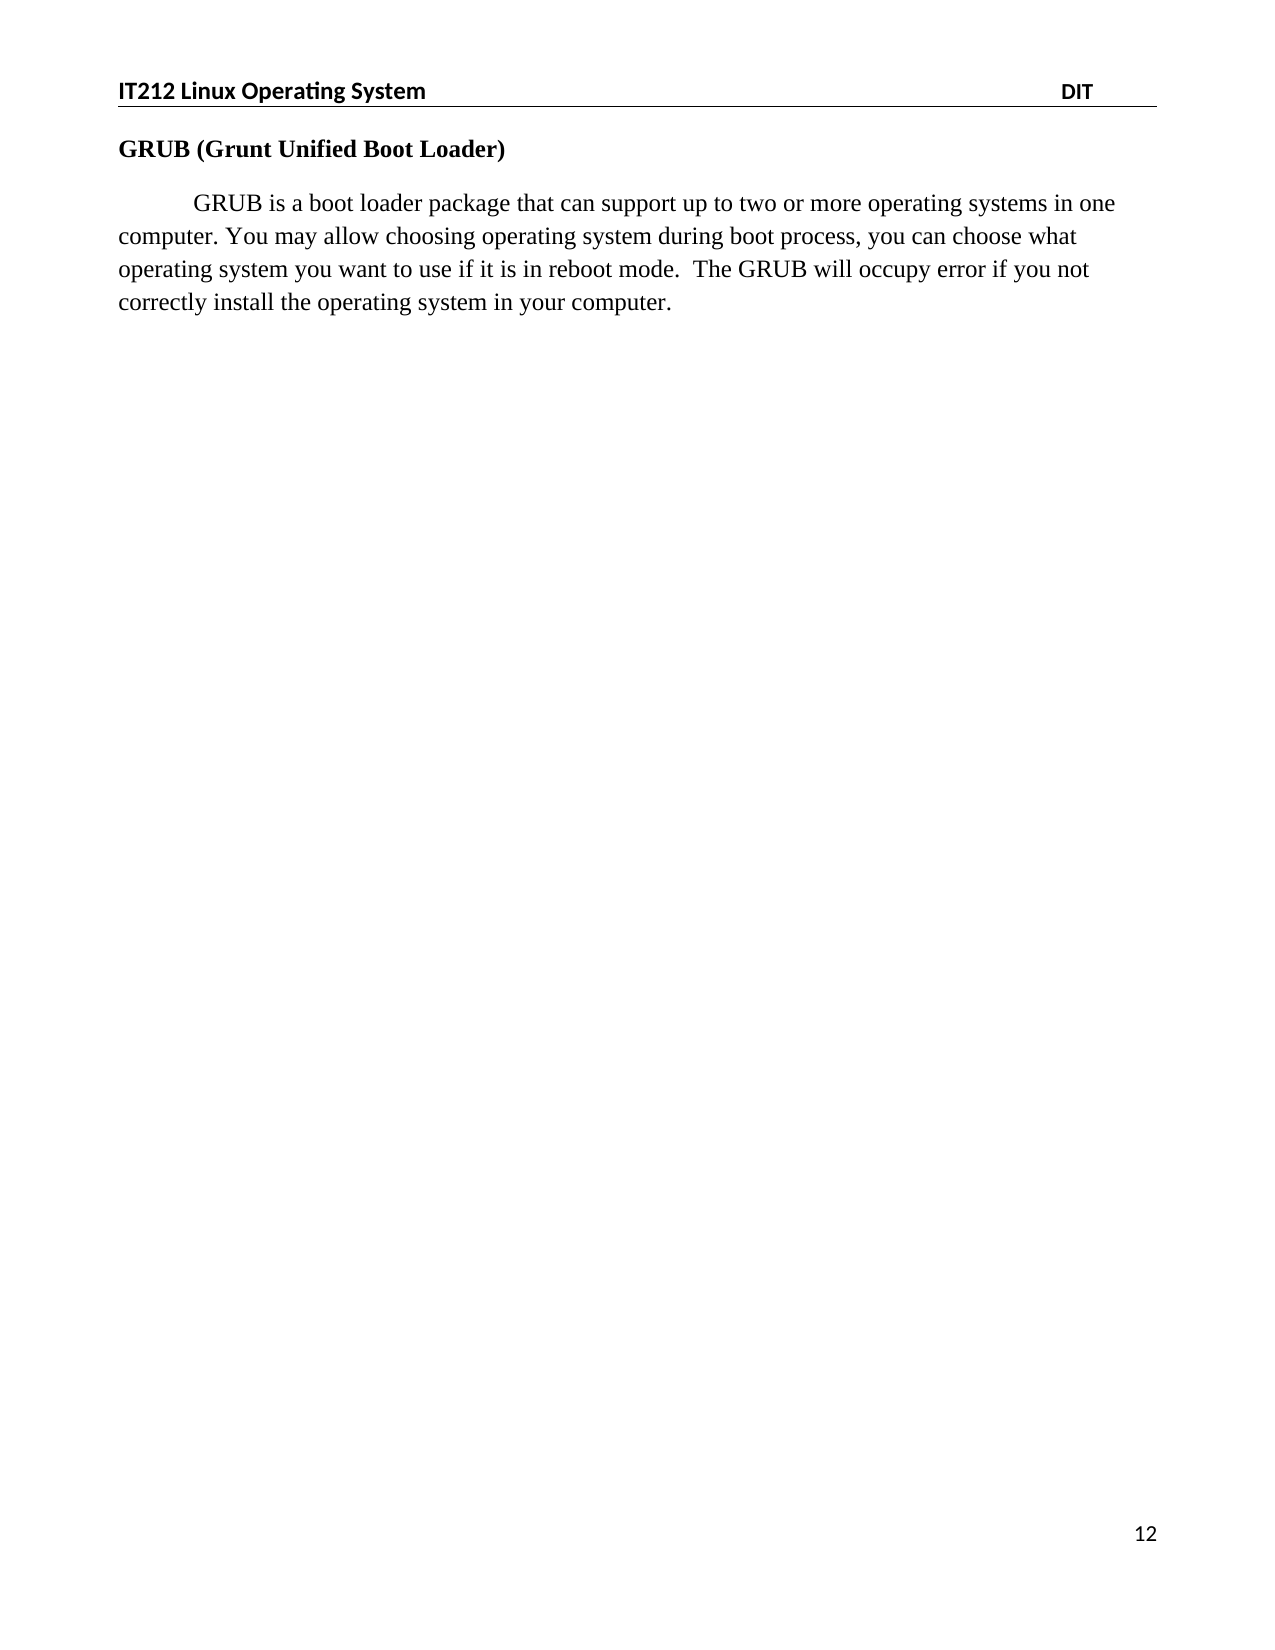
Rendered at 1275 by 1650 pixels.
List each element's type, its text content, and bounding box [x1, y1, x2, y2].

text GRUB is a boot loader package that can support up to two or more operating systems in one computer. You may allow choosing operating system during boot process, you can choose what operating system you want to use if it is in reboot mode. The GRUB will occupy error if you not correctly install the operating system in your computer. [118, 188, 1157, 316]
text GRUB (Grunt Unified Boot Loader) [118, 134, 1157, 163]
